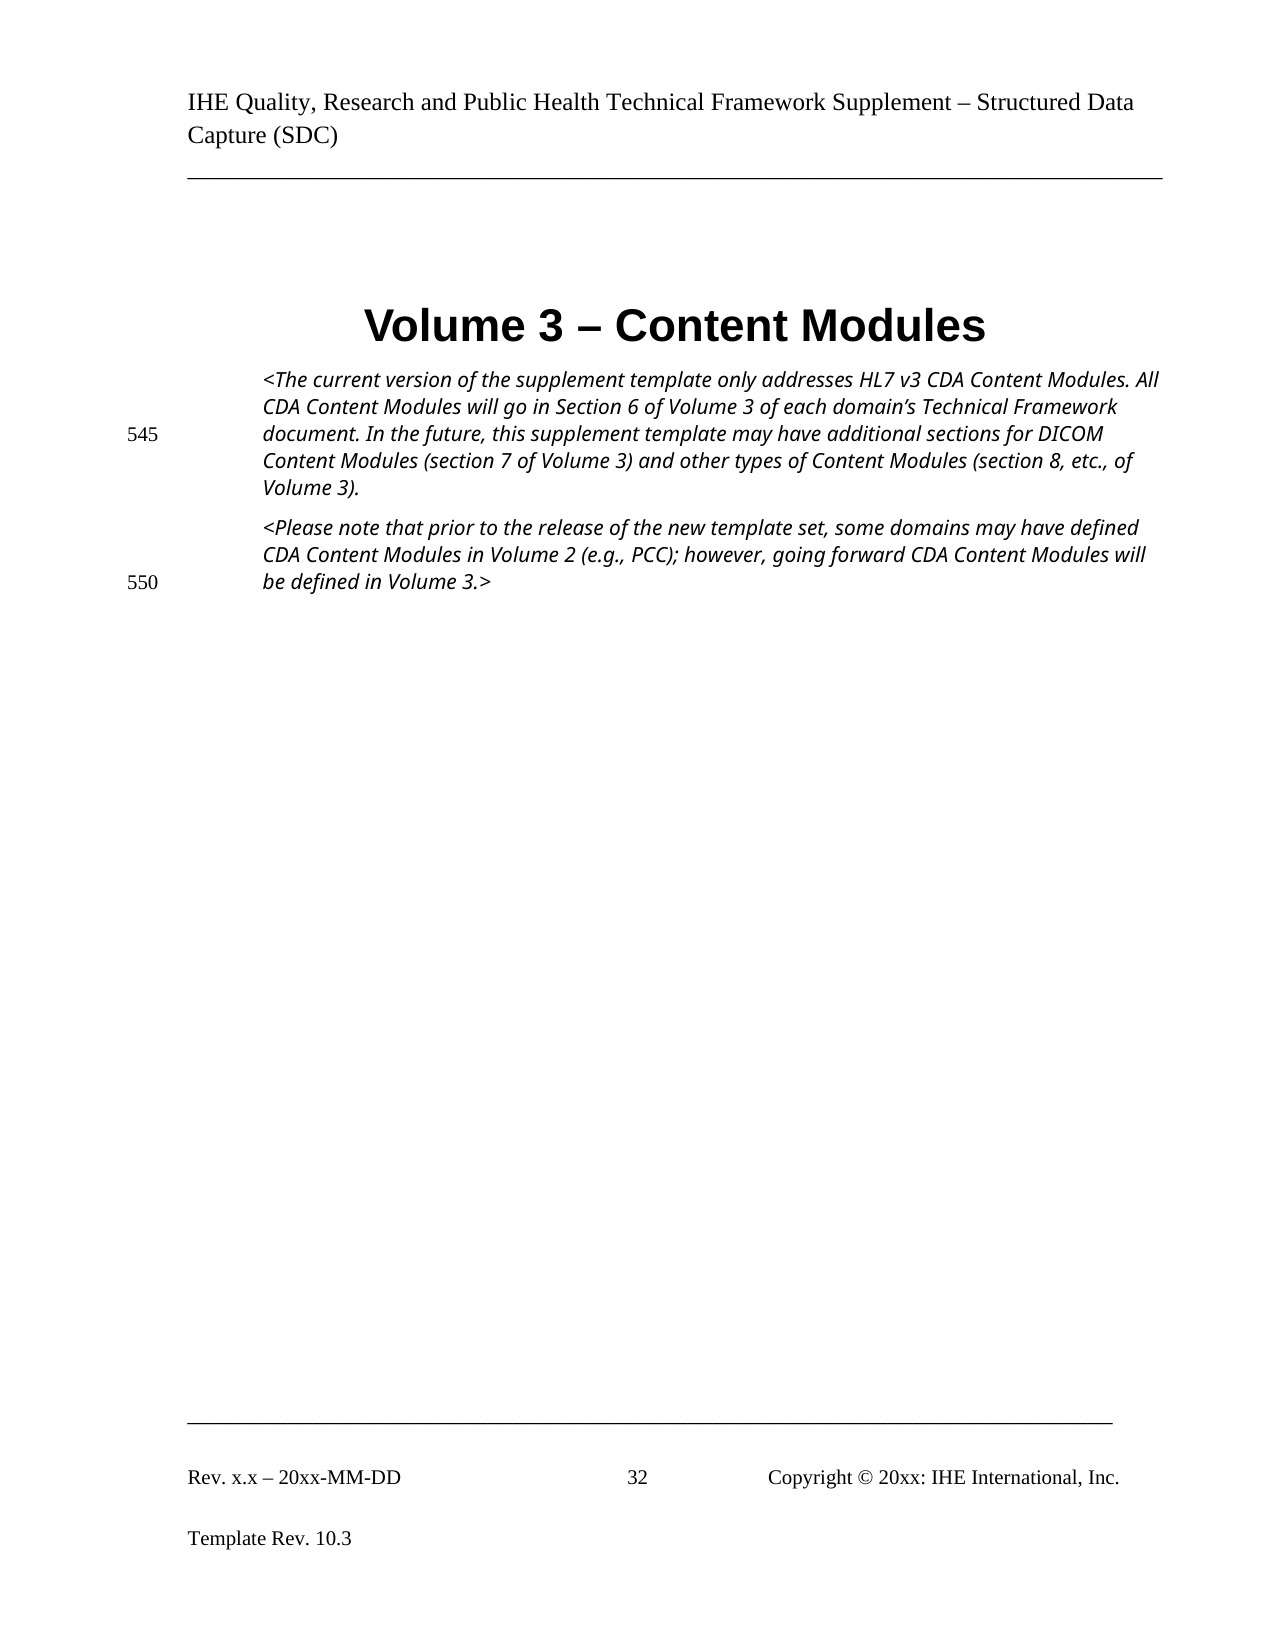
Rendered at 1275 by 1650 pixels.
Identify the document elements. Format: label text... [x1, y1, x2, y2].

title Volume 3 – Content Modules [187, 299, 1162, 351]
text <Please note that prior to the release of the new template set, some domains may have defined CDA Content Modules in Volume 2 (e.g., PCC); however, going forward CDA Content Modules will be defined in Volume 3.> [262, 513, 1162, 595]
text <The current version of the supplement template only addresses HL7 v3 CDA Content Modules. All CDA Content Modules will go in Section 6 of Volume 3 of each domain’s Technical Framework document. In the future, this supplement template may have additional sections for DICOM Content Modules (section 7 of Volume 3) and other types of Content Modules (section 8, etc., of Volume 3). [262, 366, 1162, 501]
